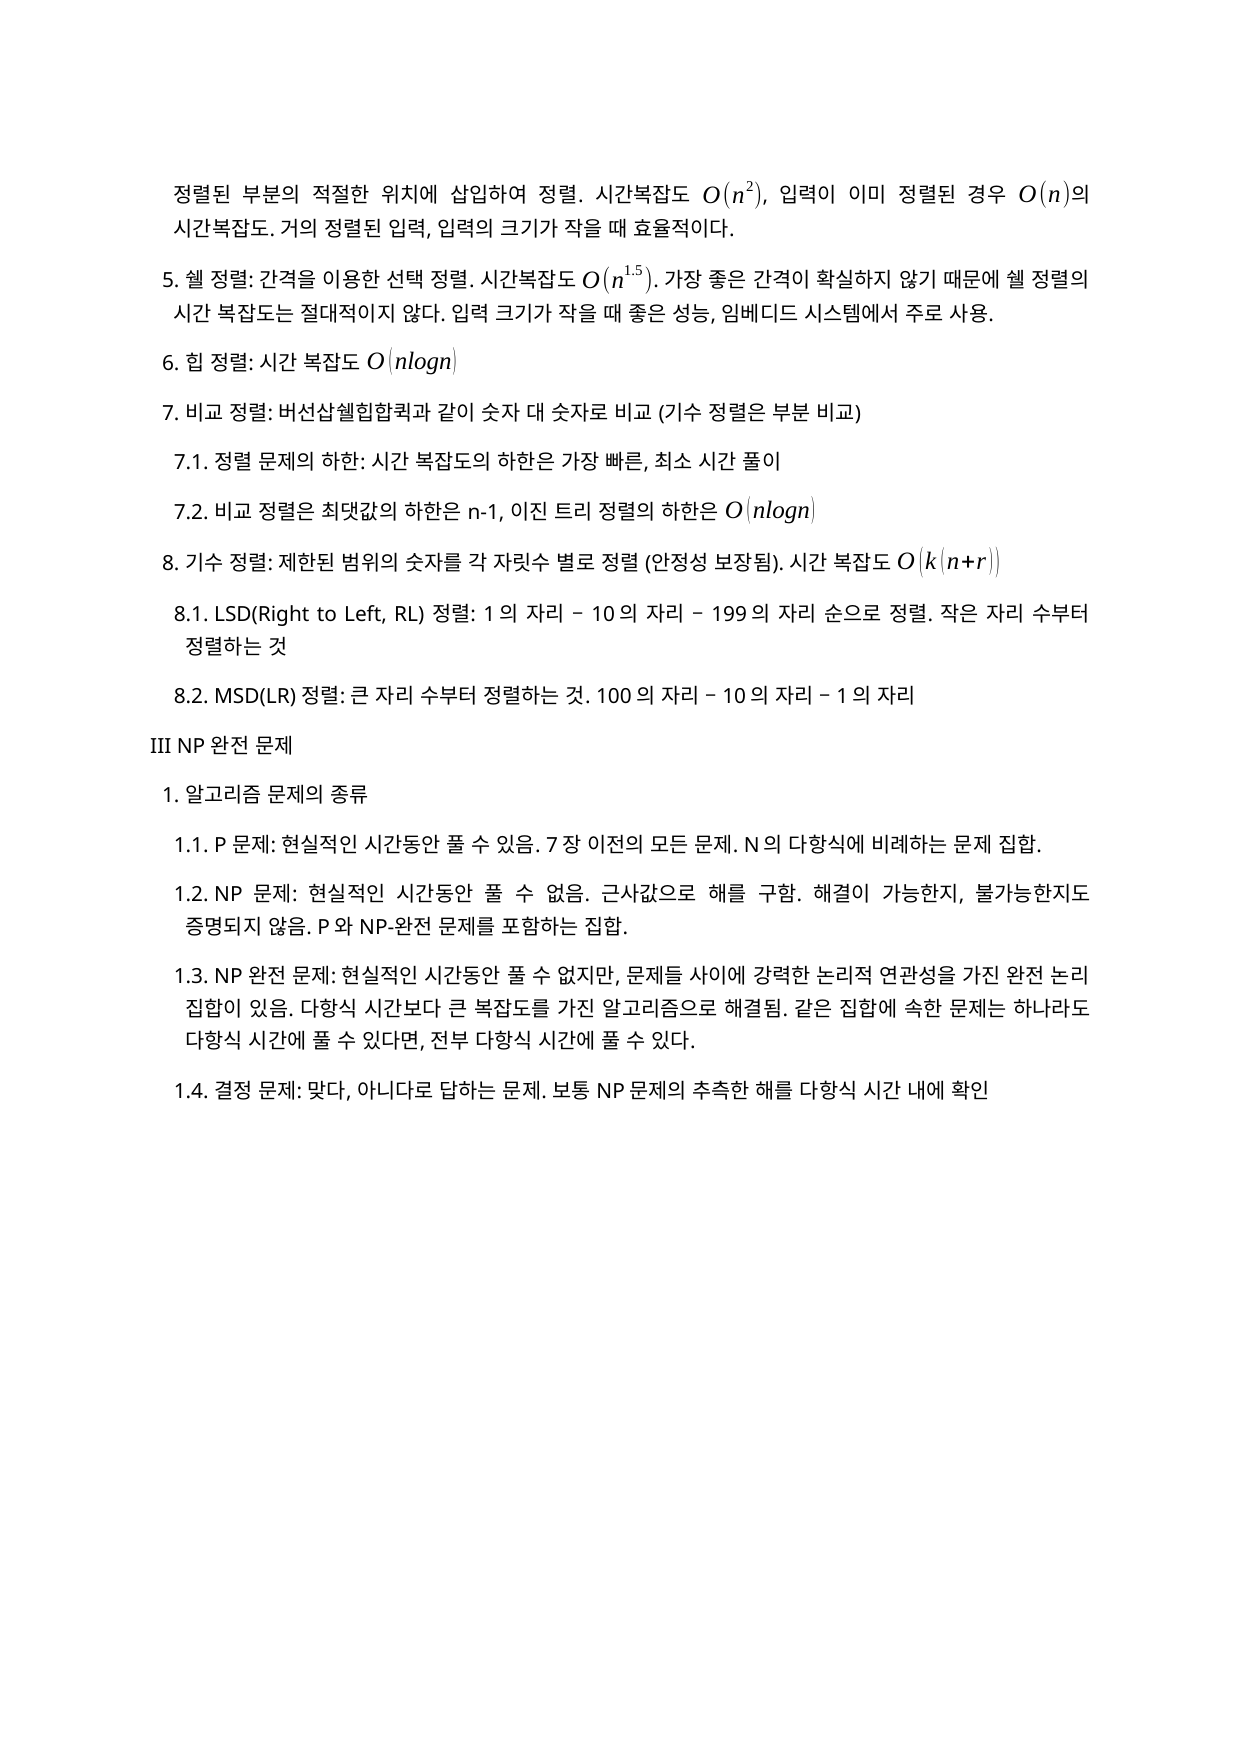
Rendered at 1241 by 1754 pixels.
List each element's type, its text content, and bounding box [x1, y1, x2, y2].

list 기수 정렬: 제한된 범위의 숫자를 각 자릿수 별로 정렬 (안정성 보장됨). 시간 복잡도 [162, 545, 1090, 579]
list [162, 177, 1090, 243]
list NP 문제: 현실적인 시간동안 풀 수 없음. 근사값으로 해를 구함. 해결이 가능한지, 불가능한지도 증명되지 않음. P와 NP-완전 문제를 포함하는 집합. [173, 877, 1090, 940]
list 힙 정렬: 시간 복잡도 [162, 347, 1090, 377]
list 정렬 문제의 하한: 시간 복잡도의 하한은 가장 빠른, 최소 시간 풀이 [173, 446, 1090, 476]
list 비교 정렬: 버선삽쉘힙합퀵과 같이 숫자 대 숫자로 비교 (기수 정렬은 부분 비교) [162, 396, 1090, 427]
list NP 완전 문제: 현실적인 시간동안 풀 수 없지만, 문제들 사이에 강력한 논리적 연관성을 가진 완전 논리 집합이 있음. 다항식 시간보다 큰 복잡도를 가진 알고리즘으로 해결됨. 같은 집합에 속한 문제는 하나라도 다항식 시간에 풀 수 있다면, 전부 다항식 시간에 풀 수 있다. [173, 959, 1090, 1055]
list 결정 문제: 맞다, 아니다로 답하는 문제. 보통 NP문제의 추측한 해를 다항식 시간 내에 확인 [173, 1074, 1090, 1104]
list P 문제: 현실적인 시간동안 풀 수 있음. 7장 이전의 모든 문제. N의 다항식에 비례하는 문제 집합. [173, 828, 1090, 858]
list 쉘 정렬: 간격을 이용한 선택 정렬. 시간복잡도 . 가장 좋은 간격이 확실하지 않기 때문에 쉘 정렬의 시간 복잡도는 절대적이지 않다. 입력 크기가 작을 때 좋은 성능, 임베디드 시스템에서 주로 사용. [162, 262, 1090, 327]
list NP 완전 문제 [150, 729, 1090, 759]
list LSD(Right to Left, RL) 정렬: 1의 자리 – 10의 자리 – 199의 자리 순으로 정렬. 작은 자리 수부터 정렬하는 것 [173, 598, 1090, 661]
list MSD(LR) 정렬: 큰 자리 수부터 정렬하는 것. 100의 자리 – 10의 자리 – 1의 자리 [173, 680, 1090, 710]
list 비교 정렬은 최댓값의 하한은 n-1, 이진 트리 정렬의 하한은 [173, 495, 1090, 526]
list 알고리즘 문제의 종류 [162, 778, 1090, 809]
